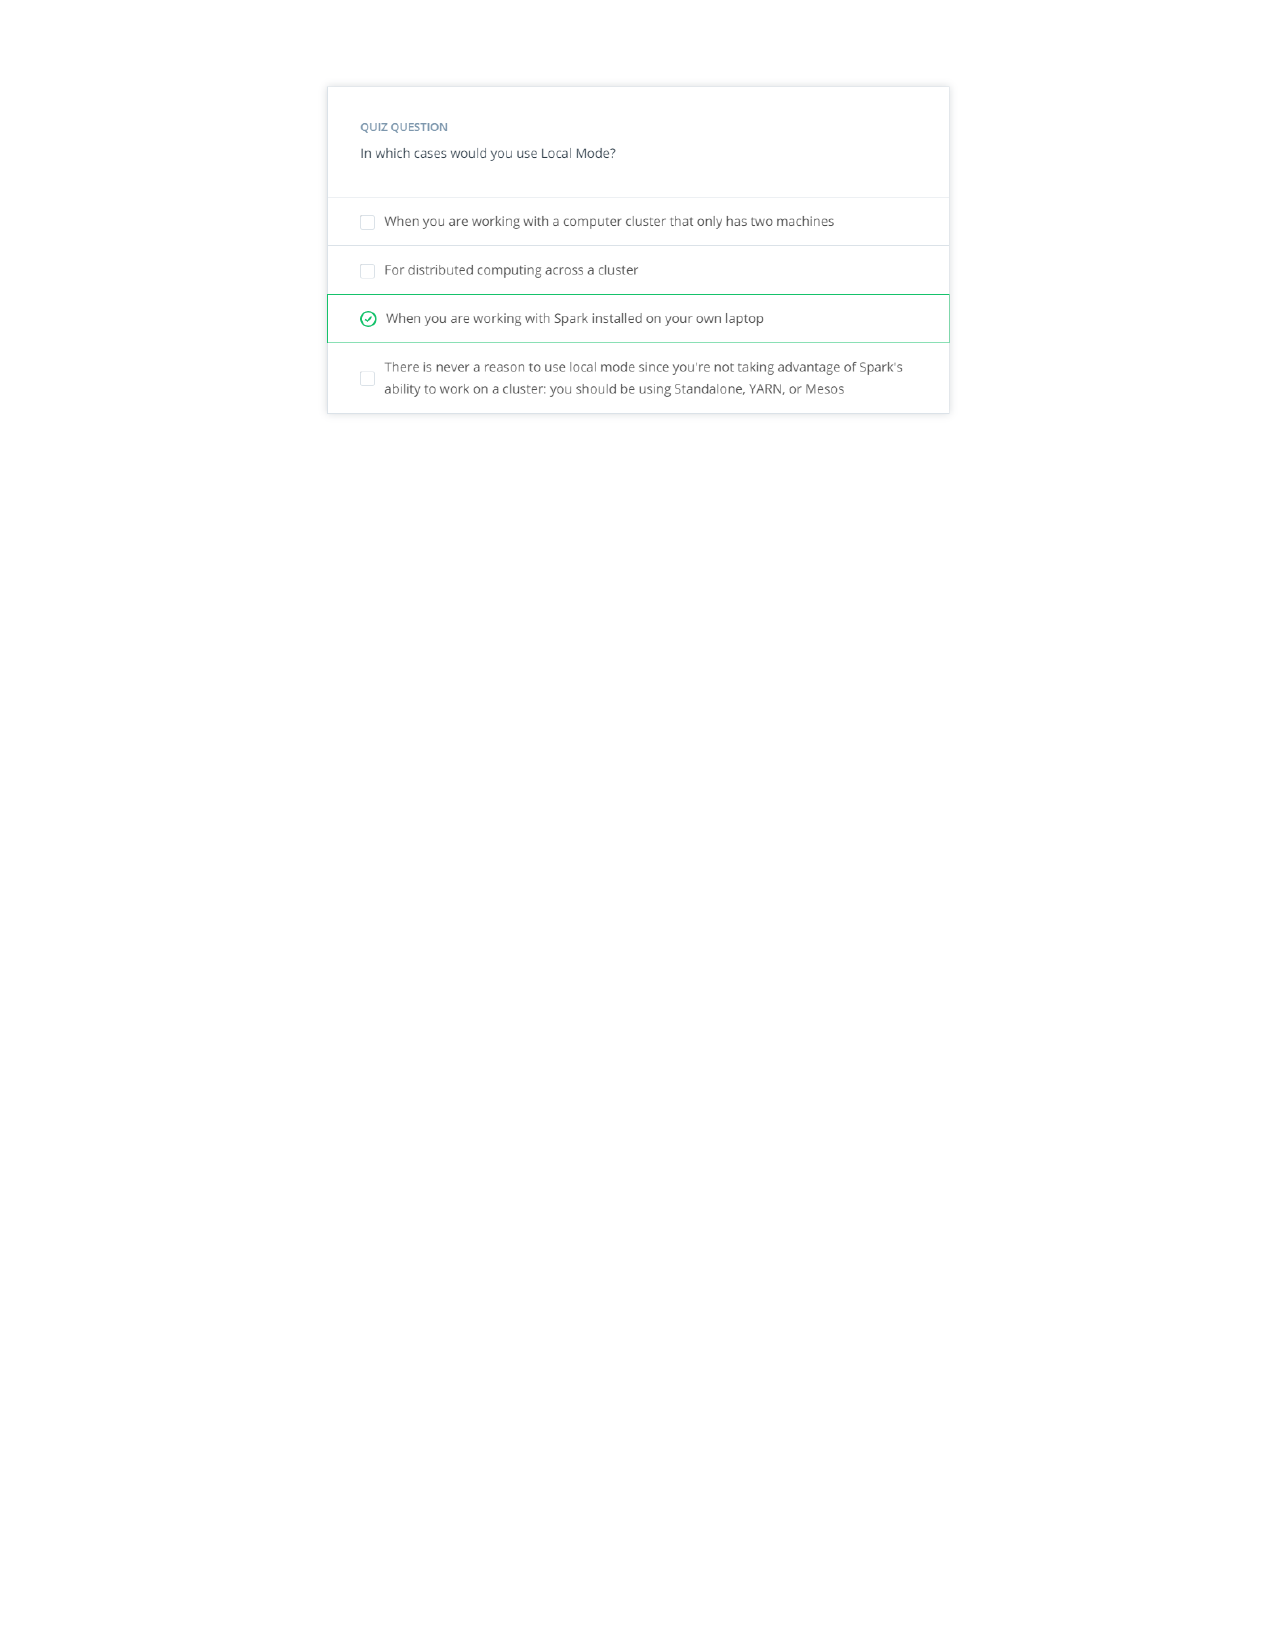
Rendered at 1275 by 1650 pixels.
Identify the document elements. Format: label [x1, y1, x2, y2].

picture [313, 75, 962, 423]
